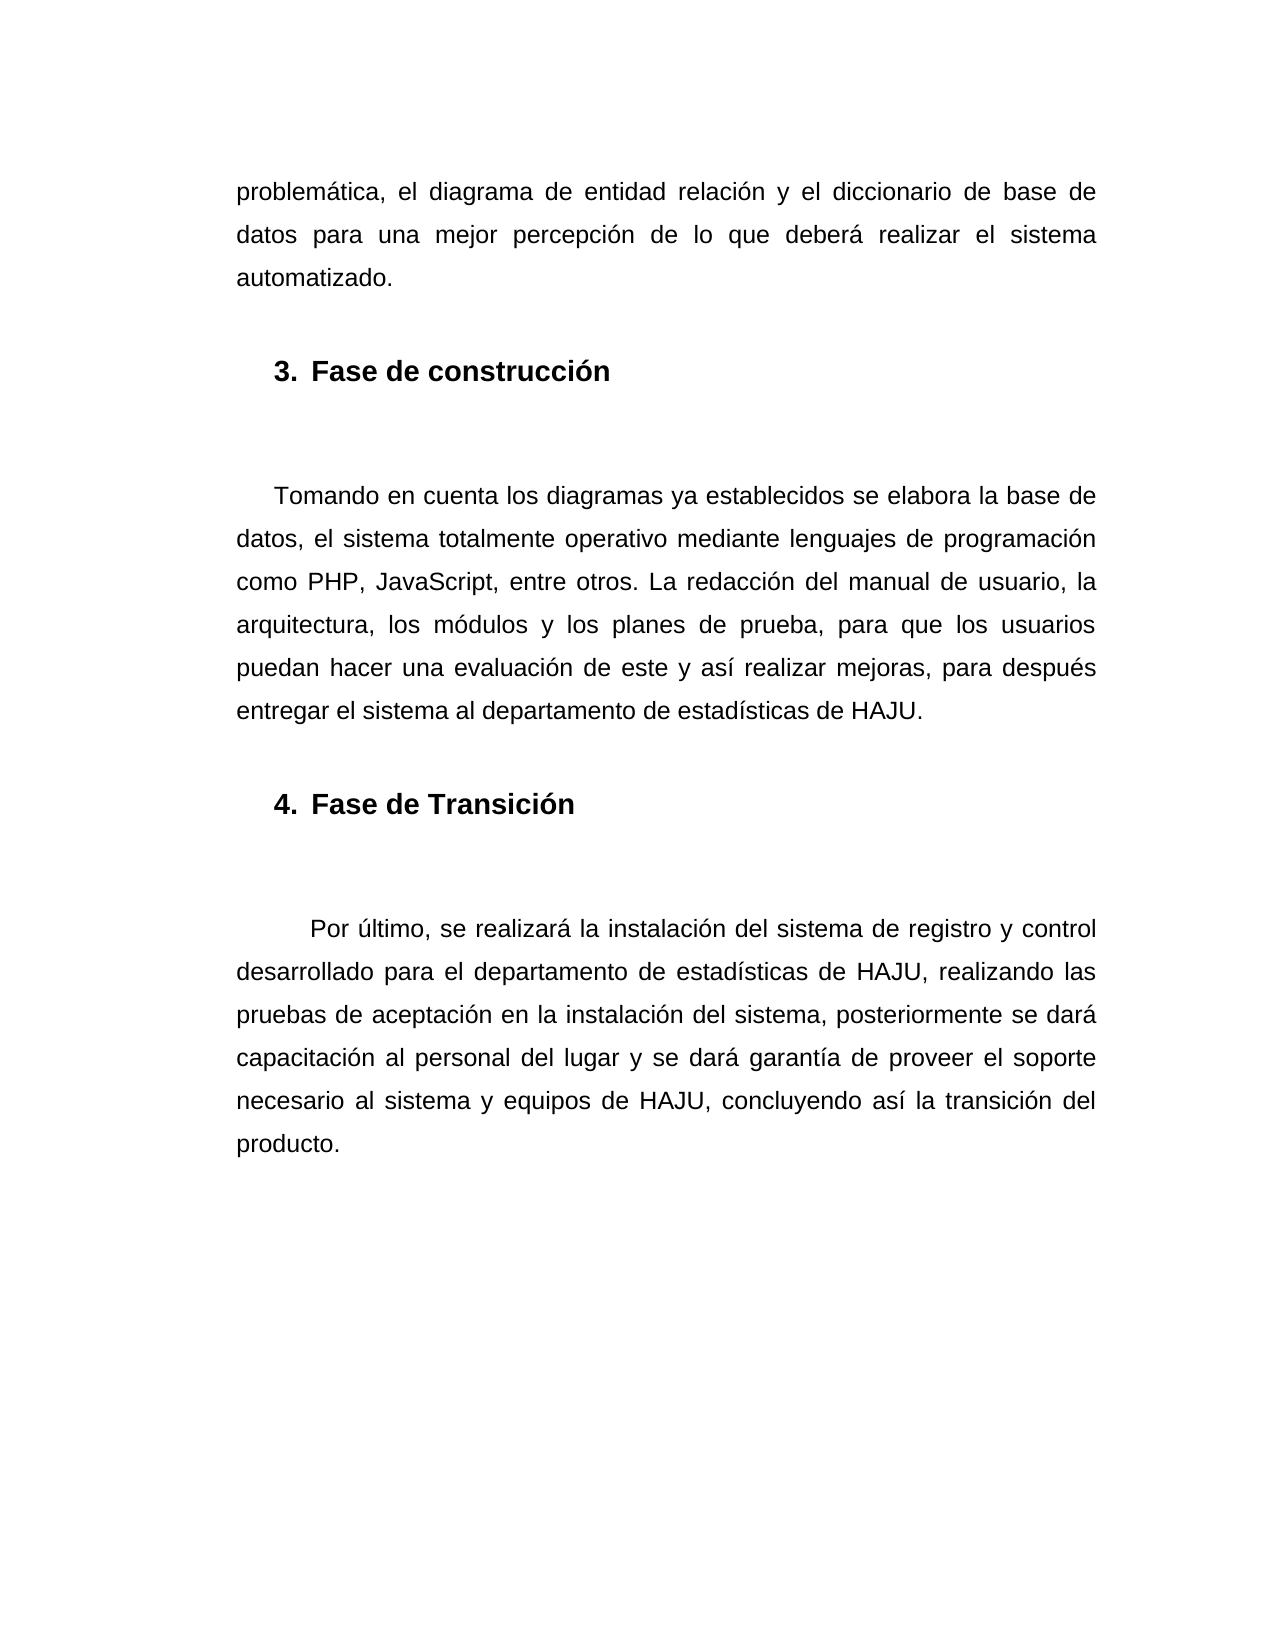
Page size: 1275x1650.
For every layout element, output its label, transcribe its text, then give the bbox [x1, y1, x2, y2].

text Tomando en cuenta los diagramas ya establecidos se elabora la base de datos, el sistema totalmente operativo mediante lenguajes de programación como PHP, JavaScript, entre otros. La redacción del manual de usuario, la arquitectura, los módulos y los planes de prueba, para que los usuarios puedan hacer una evaluación de este y así realizar mejoras, para después entregar el sistema al departamento de estadísticas de HAJU. [236, 481, 1098, 725]
subtitle Fase de construcción [274, 354, 1098, 387]
text Por último, se realizará la instalación del sistema de registro y control desarrollado para el departamento de estadísticas de HAJU, realizando las pruebas de aceptación en la instalación del sistema, posteriormente se dará capacitación al personal del lugar y se dará garantía de proveer el soporte necesario al sistema y equipos de HAJU, concluyendo así la transición del producto. [236, 914, 1098, 1158]
subtitle Fase de Transición [274, 787, 1098, 820]
